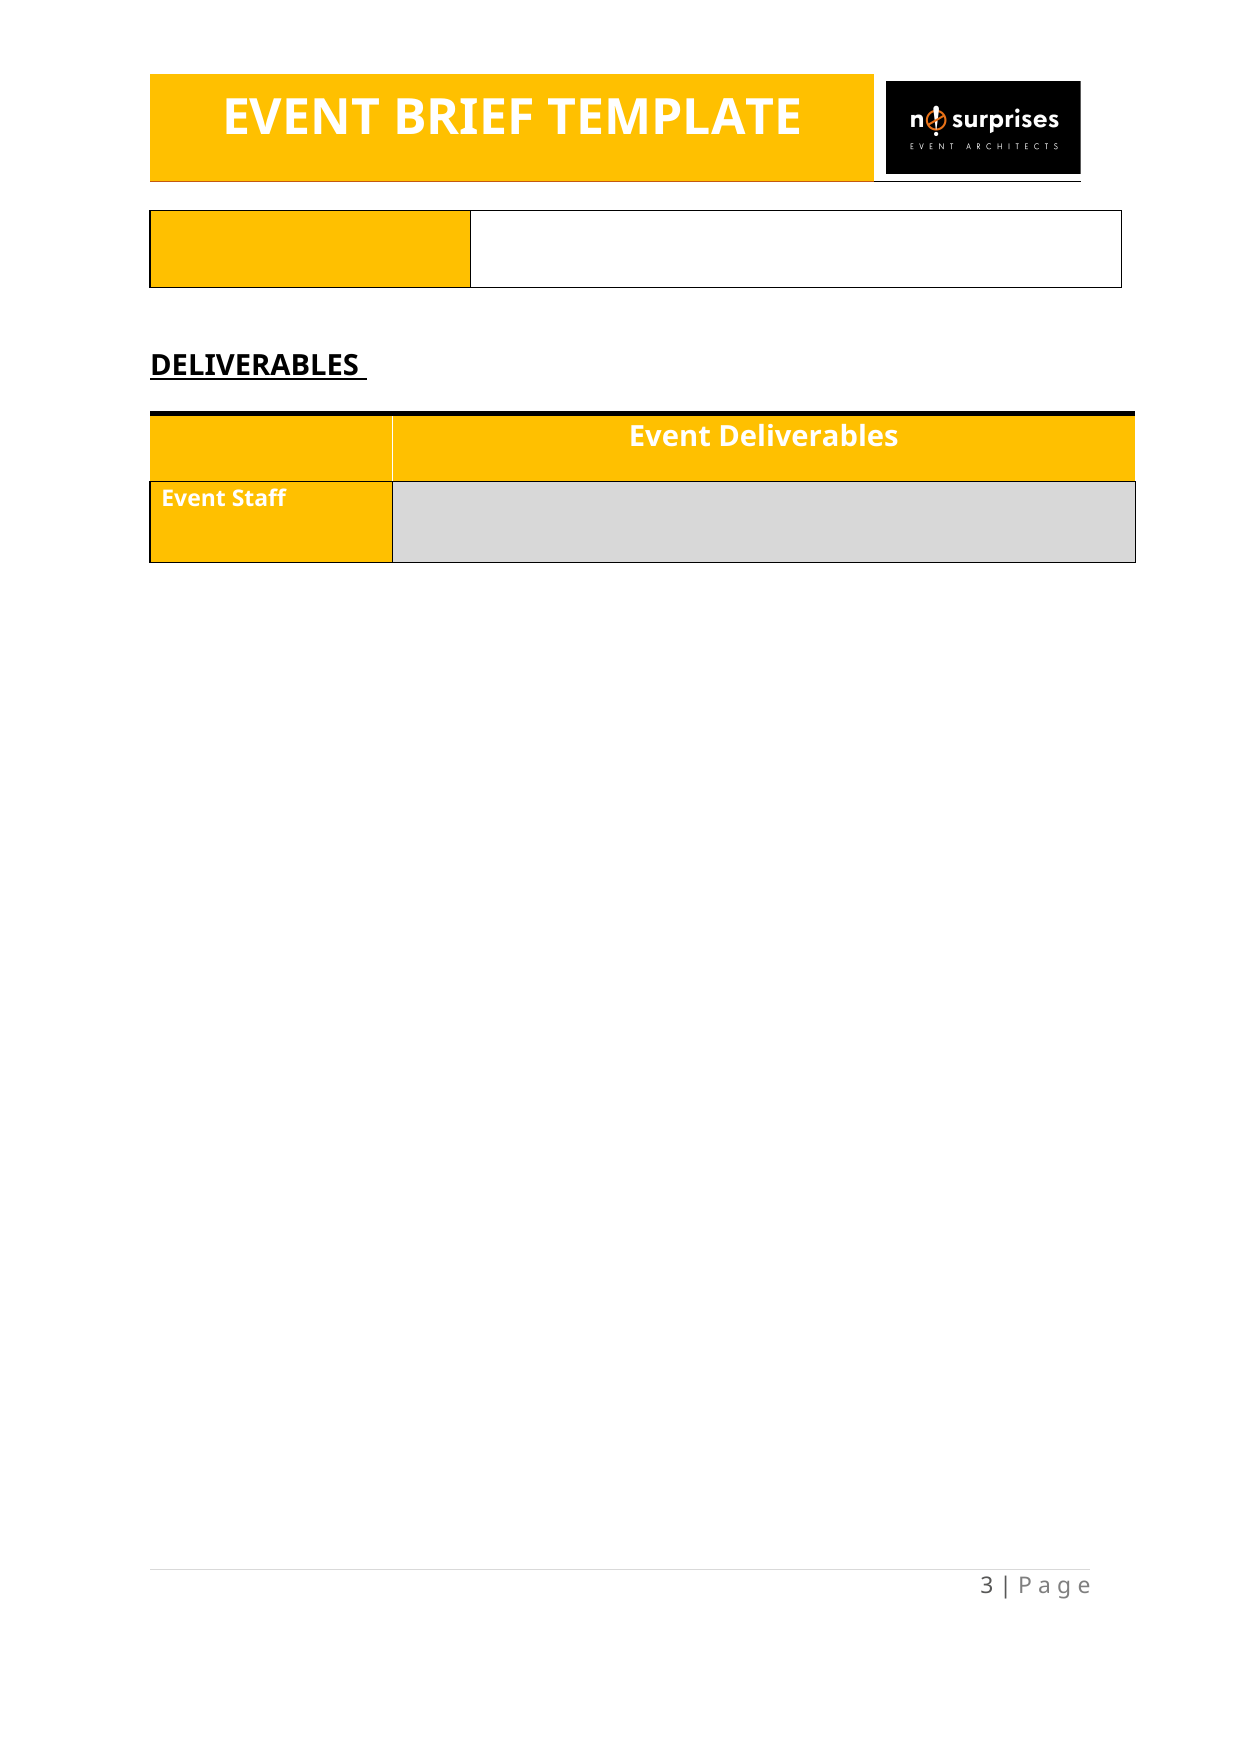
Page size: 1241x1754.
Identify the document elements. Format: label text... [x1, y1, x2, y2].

table_cell [471, 211, 1121, 287]
picture [886, 81, 1081, 174]
table_cell [151, 211, 470, 287]
table_header [150, 416, 392, 481]
table_header Event Deliverables [393, 416, 1135, 481]
text DELIVERABLES [150, 344, 1090, 384]
table_cell Event Staff [151, 482, 392, 562]
table_cell [393, 482, 1135, 562]
